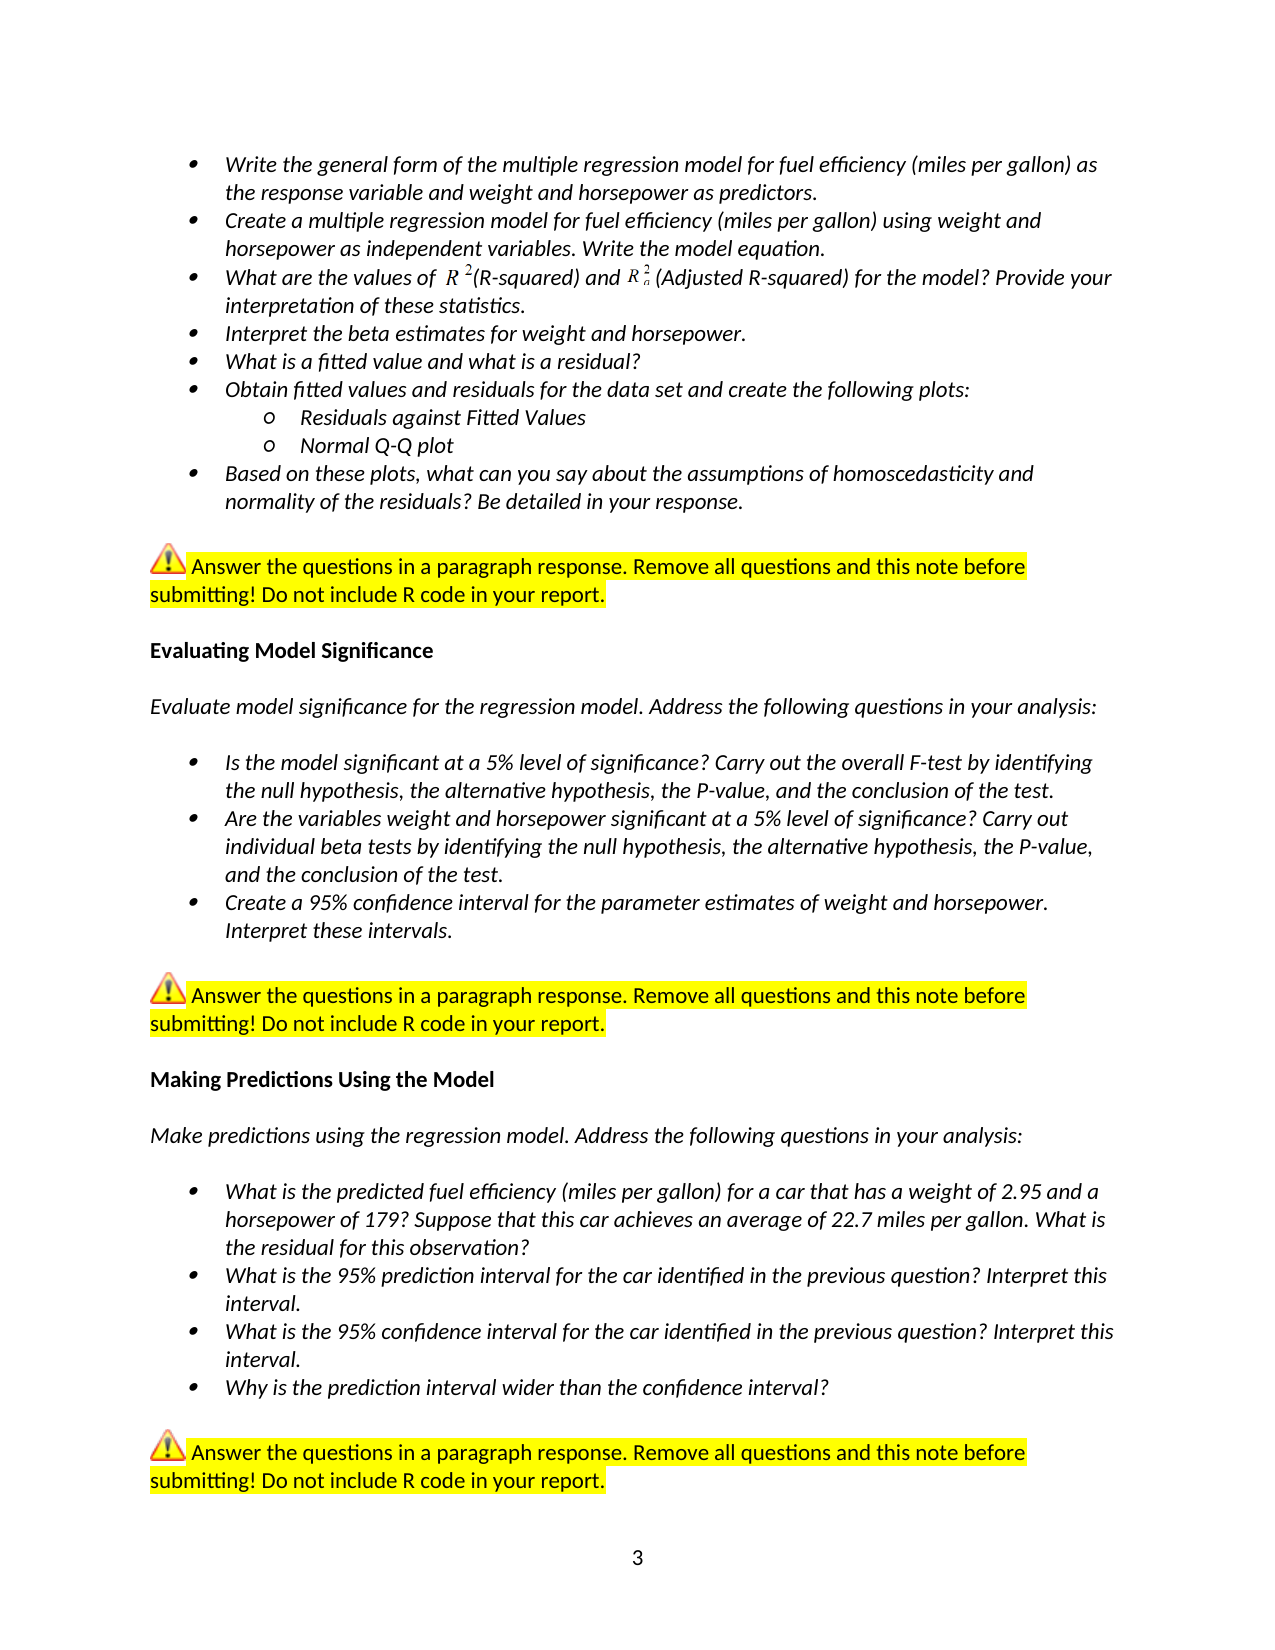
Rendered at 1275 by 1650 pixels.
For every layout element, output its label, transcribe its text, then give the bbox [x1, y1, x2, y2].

subtitle Making Predictions Using the Model [150, 1065, 1125, 1093]
text Answer the questions in a paragraph response. Remove all questions and this note before submitting! Do not include R code in your report. [187, 972, 1125, 1037]
list What is the 95% prediction interval for the car identified in the previous question? Interpret this interval. [187, 1261, 1125, 1317]
list What are the values of (R-squared) and (Adjusted R-squared) for the model? Provide your interpretation of these statistics. [187, 262, 1125, 319]
list What is the 95% confidence interval for the car identified in the previous question? Interpret this interval. [187, 1317, 1125, 1373]
list Create a 95% confidence interval for the parameter estimates of weight and horsepower. Interpret these intervals. [187, 888, 1125, 944]
picture [626, 262, 650, 285]
list Normal Q-Q plot [262, 431, 1125, 459]
picture [150, 1429, 186, 1461]
list Create a multiple regression model for fuel efficiency (miles per gallon) using weight and horsepower as independent variables. Write the model equation. [187, 206, 1125, 262]
list Based on these plots, what can you say about the assumptions of homoscedasticity and normality of the residuals? Be detailed in your response. [187, 459, 1125, 515]
list What is the predicted fuel efficiency (miles per gallon) for a car that has a weight of 2.95 and a horsepower of 179? Suppose that this car achieves an average of 22.7 miles per gallon. What is the residual for this observation? [187, 1177, 1125, 1261]
picture [150, 543, 187, 574]
picture [441, 262, 473, 285]
list Residuals against Fitted Values [262, 403, 1125, 431]
list Why is the prediction interval wider than the confidence interval? [187, 1373, 1125, 1401]
text Evaluate model significance for the regression model. Address the following questions in your analysis: [150, 692, 1125, 720]
list What is a fitted value and what is a residual? [187, 347, 1125, 375]
list Interpret the beta estimates for weight and horsepower. [187, 319, 1125, 347]
list Obtain fitted values and residuals for the data set and create the following plots: [187, 375, 1125, 403]
list Write the general form of the multiple regression model for fuel efficiency (miles per gallon) as the response variable and weight and horsepower as predictors. [187, 150, 1125, 206]
subtitle Evaluating Model Significance [150, 636, 1125, 664]
picture [150, 972, 187, 1004]
text Make predictions using the regression model. Address the following questions in your analysis: [150, 1121, 1125, 1149]
list Is the model significant at a 5% level of significance? Carry out the overall F-test by identifying the null hypothesis, the alternative hypothesis, the P-value, and the conclusion of the test. [187, 748, 1125, 804]
list Are the variables weight and horsepower significant at a 5% level of significance? Carry out individual beta tests by identifying the null hypothesis, the alternative hypothesis, the P-value, and the conclusion of the test. [187, 804, 1125, 888]
text Answer the questions in a paragraph response. Remove all questions and this note before submitting! Do not include R code in your report. [186, 1429, 1125, 1494]
text Answer the questions in a paragraph response. Remove all questions and this note before submitting! Do not include R code in your report. [187, 543, 1125, 608]
